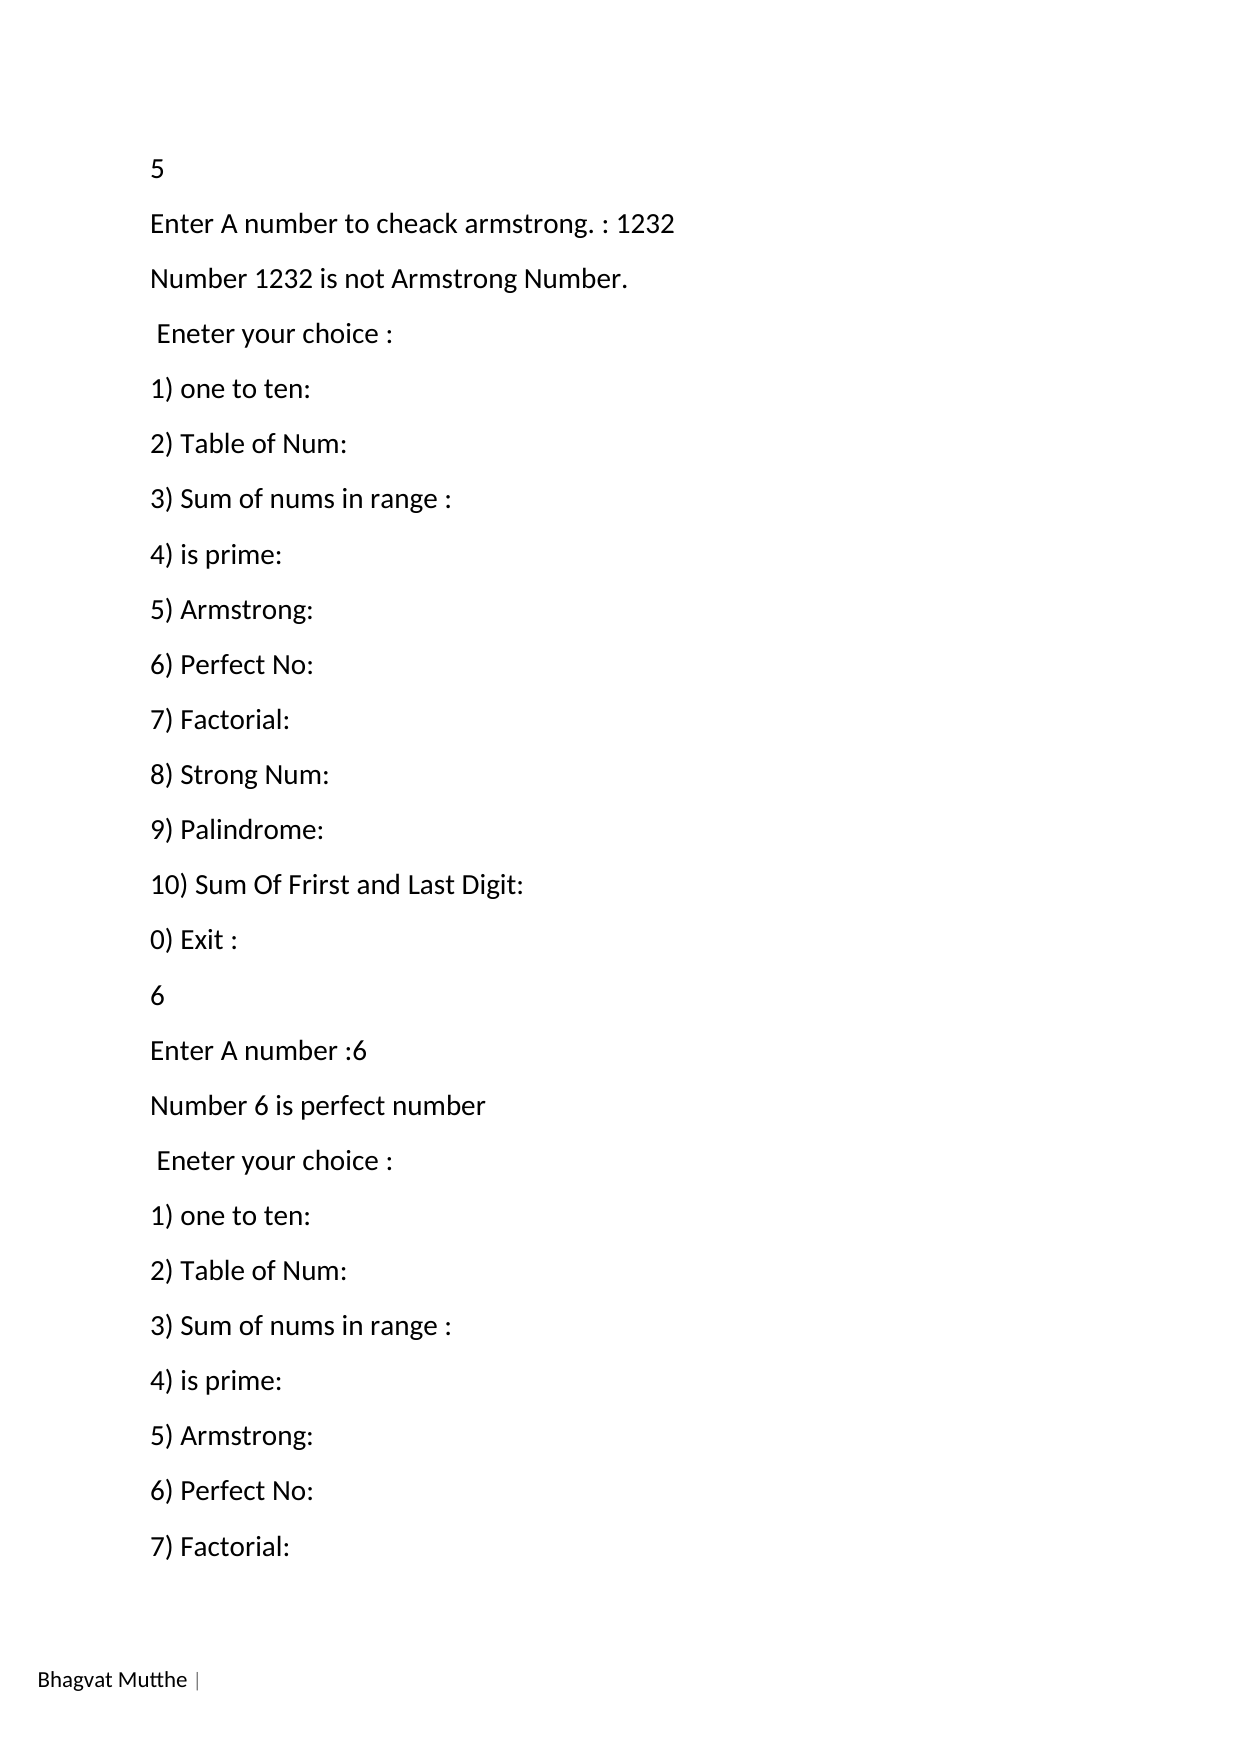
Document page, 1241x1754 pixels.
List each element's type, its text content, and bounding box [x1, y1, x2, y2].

text Enter A number :6 [150, 1032, 1090, 1067]
text 2) Table of Num: [150, 1252, 1090, 1288]
text 6) Perfect No: [150, 1472, 1090, 1508]
text Eneter your choice : [150, 315, 1090, 351]
text Eneter your choice : [150, 1142, 1090, 1177]
text 0) Exit : [150, 921, 1090, 957]
text 1) one to ten: [150, 370, 1090, 406]
text 5) Armstrong: [150, 1417, 1090, 1453]
text Number 6 is perfect number [150, 1087, 1090, 1122]
text 3) Sum of nums in range : [150, 481, 1090, 516]
text 7) Factorial: [150, 701, 1090, 737]
text 10) Sum Of Frirst and Last Digit: [150, 866, 1090, 902]
text 4) is prime: [150, 1362, 1090, 1398]
text Number 1232 is not Armstrong Number. [150, 260, 1090, 296]
text Enter A number to cheack armstrong. : 1232 [150, 205, 1090, 241]
text 2) Table of Num: [150, 426, 1090, 461]
text 8) Strong Num: [150, 756, 1090, 792]
text 6) Perfect No: [150, 646, 1090, 682]
text 4) is prime: [150, 536, 1090, 571]
text 5) Armstrong: [150, 591, 1090, 626]
text 3) Sum of nums in range : [150, 1307, 1090, 1343]
text 9) Palindrome: [150, 811, 1090, 847]
text 6 [150, 977, 1090, 1012]
text 5 [150, 150, 1090, 186]
text 7) Factorial: [150, 1528, 1090, 1563]
text 1) one to ten: [150, 1197, 1090, 1233]
